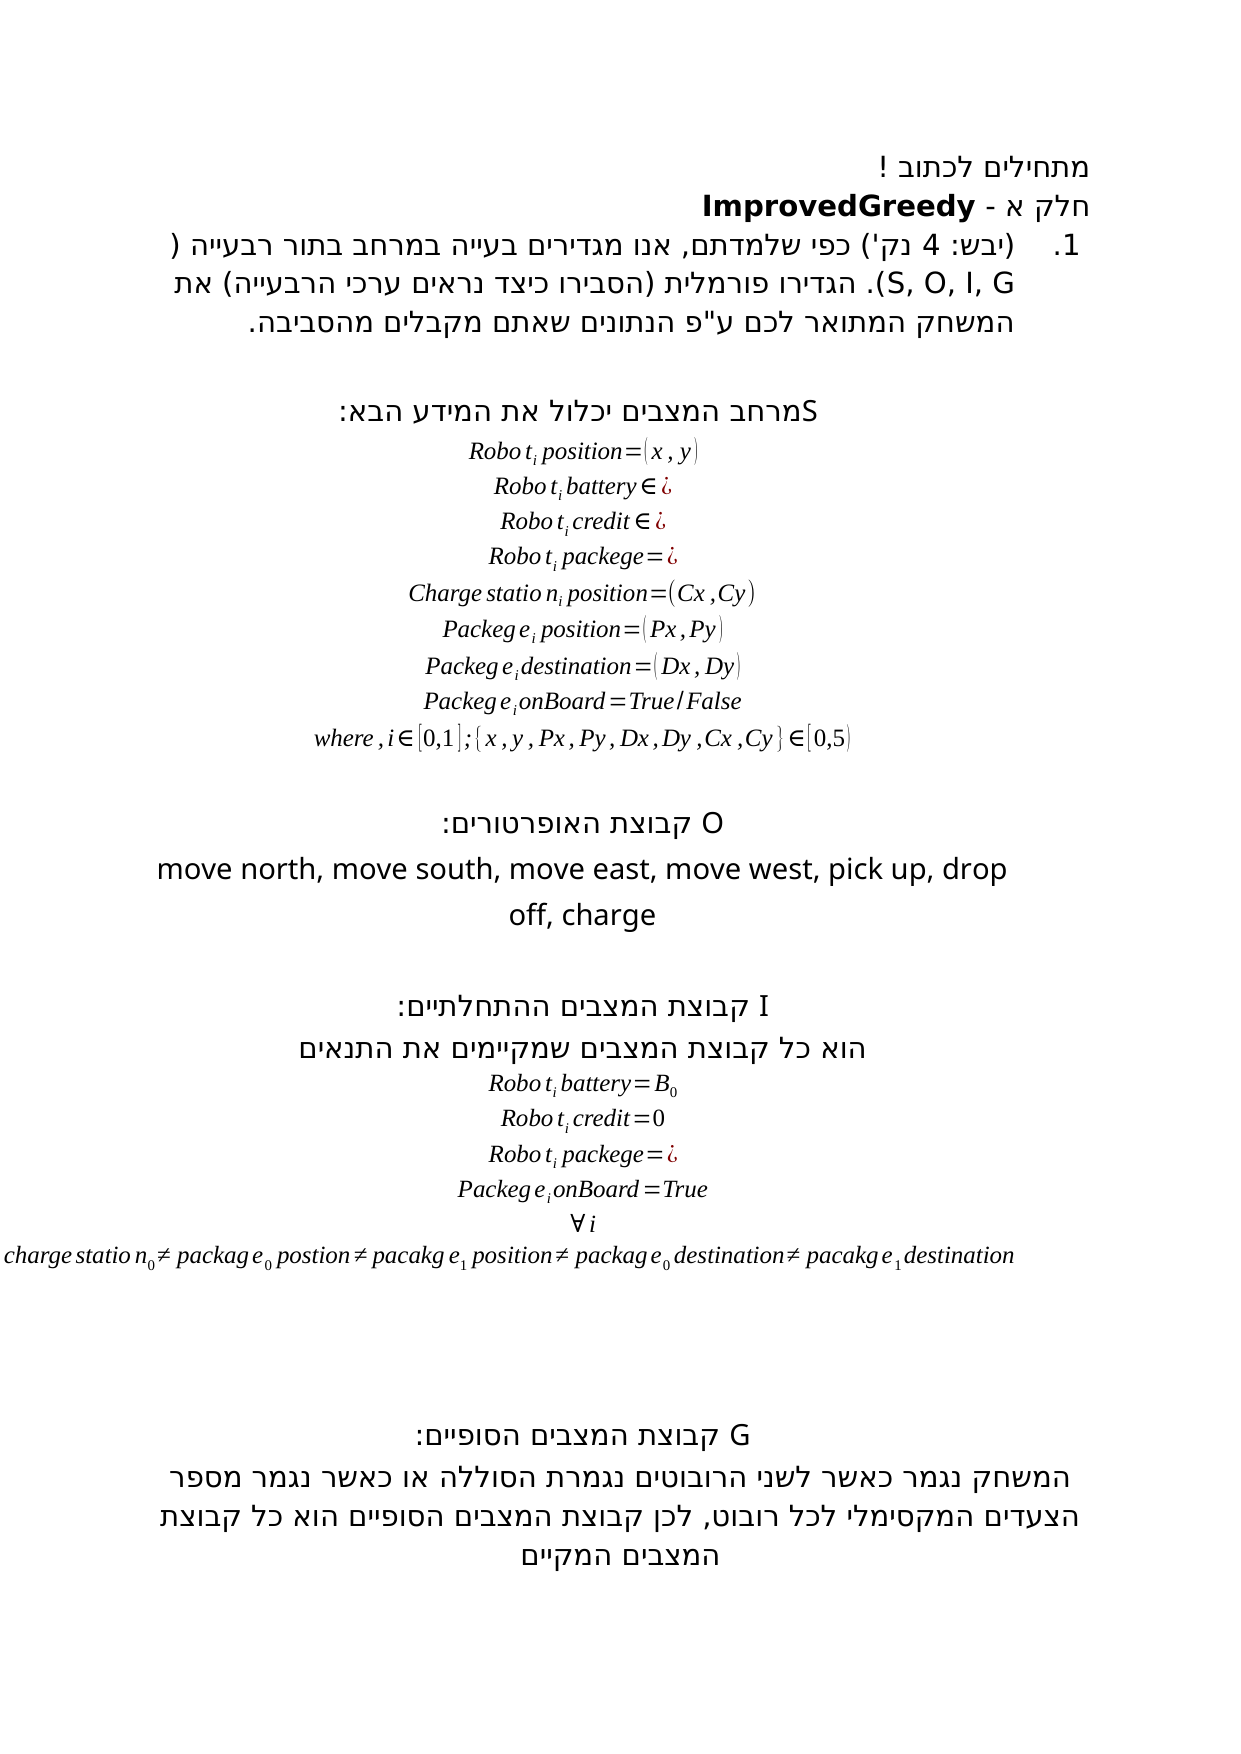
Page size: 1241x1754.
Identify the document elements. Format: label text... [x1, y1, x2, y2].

text חלק א - ImprovedGreedy [150, 189, 1090, 223]
text O קבוצת האופרטורים: [150, 803, 1015, 842]
text move north, move south, move east, move west, pick up, drop off, charge [150, 848, 1015, 934]
text Sמרחב המצבים יכלול את המידע הבא: [150, 390, 1015, 430]
text המשחק נגמר כאשר לשני הרובוטים נגמרת הסוללה או כאשר נגמר מספר הצעדים המקסימלי לכל רובוט, לכן קבוצת המצבים הסופיים הוא כל קבוצת המצבים המקיים [150, 1460, 1090, 1572]
text הוא כל קבוצת המצבים שמקיימים את התנאים [150, 1031, 1015, 1065]
list (יבש: 4 נק') כפי שלמדתם, אנו מגדירים בעייה במרחב בתור רבעייה (S, O, I, G). הגדירו פורמלית (הסבירו כיצד נראים ערכי הרבעייה) את המשחק המתואר לכם ע"פ הנתונים שאתם מקבלים מהסביבה. [150, 228, 1053, 340]
text מתחילים לכתוב ! [150, 150, 1090, 184]
text I קבוצת המצבים ההתחלתיים: [150, 985, 1015, 1025]
text G קבוצת המצבים הסופיים: [150, 1414, 1015, 1454]
